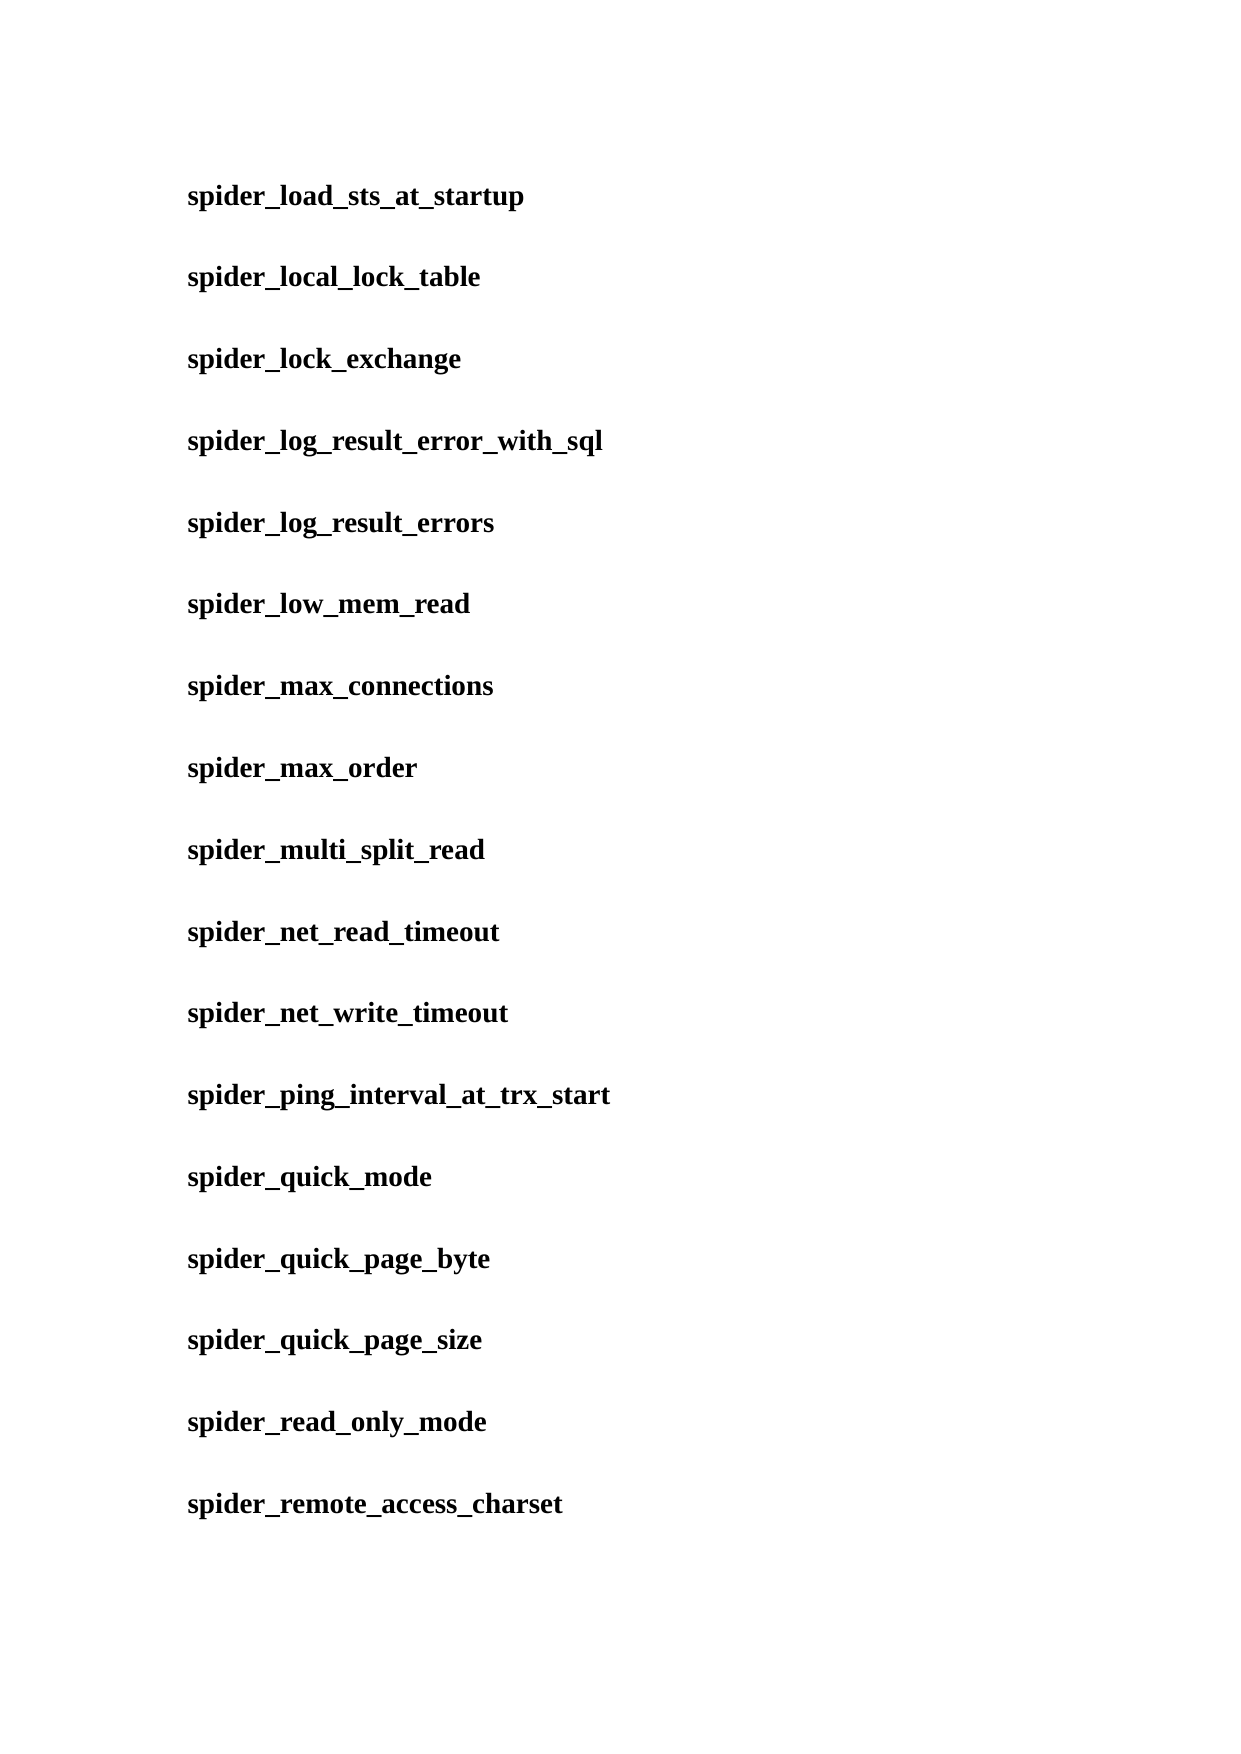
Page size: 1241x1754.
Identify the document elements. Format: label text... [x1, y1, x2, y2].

subtitle spider_read_only_mode [187, 1388, 1053, 1453]
subtitle spider_ping_interval_at_trx_start [187, 1061, 1053, 1126]
subtitle spider_local_lock_table [187, 244, 1053, 309]
subtitle spider_max_connections [187, 653, 1053, 718]
subtitle spider_log_result_error_with_sql [187, 407, 1053, 472]
subtitle spider_multi_split_read [187, 816, 1053, 881]
subtitle spider_low_mem_read [187, 571, 1053, 636]
subtitle spider_net_read_timeout [187, 898, 1053, 963]
subtitle spider_quick_page_byte [187, 1225, 1053, 1290]
subtitle spider_load_sts_at_startup [187, 162, 1053, 227]
subtitle spider_lock_exchange [187, 326, 1053, 391]
subtitle spider_quick_mode [187, 1143, 1053, 1208]
subtitle spider_net_write_timeout [187, 980, 1053, 1045]
subtitle spider_log_result_errors [187, 489, 1053, 554]
subtitle spider_max_order [187, 734, 1053, 799]
subtitle spider_quick_page_size [187, 1307, 1053, 1372]
subtitle spider_remote_access_charset [187, 1470, 1053, 1535]
